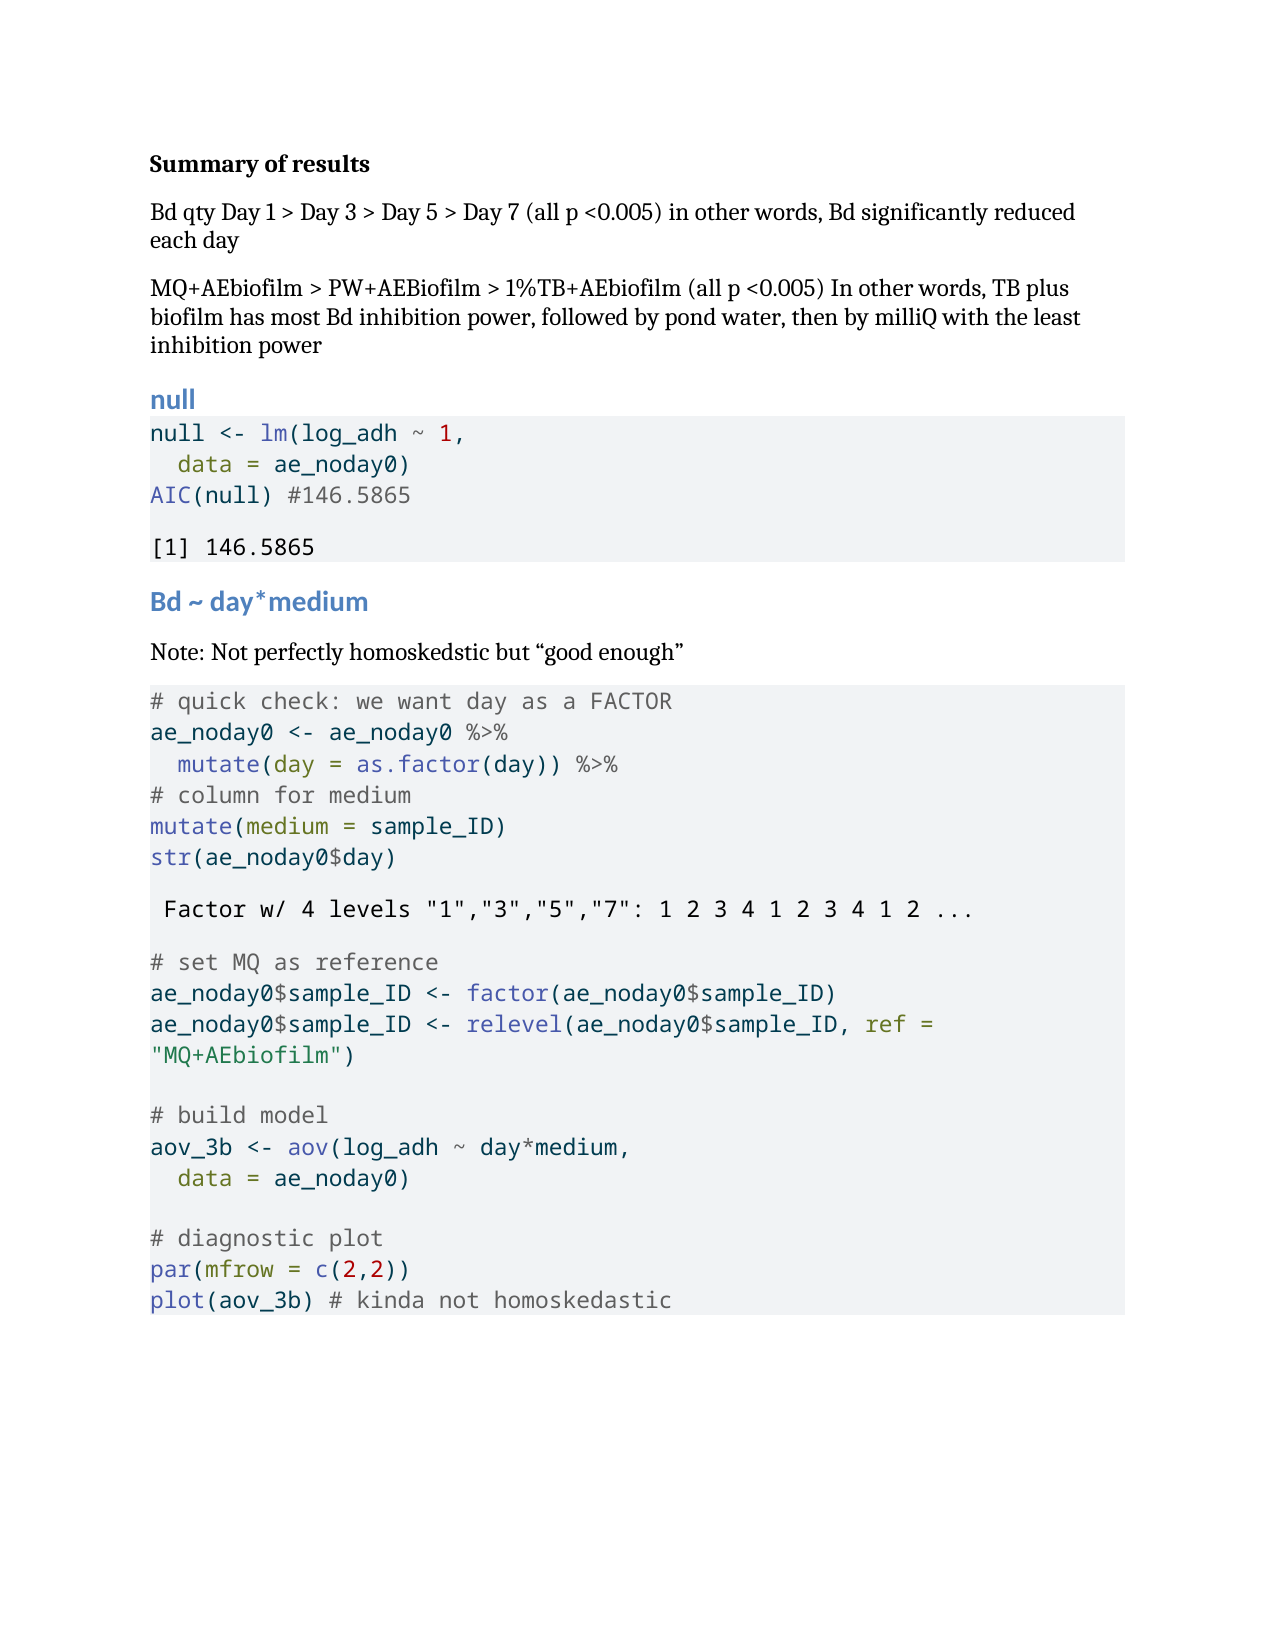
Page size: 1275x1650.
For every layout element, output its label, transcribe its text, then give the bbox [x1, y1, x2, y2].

subtitle Bd ~ day*medium [150, 583, 1125, 619]
text [1] 146.5865 [150, 531, 1125, 562]
text Bd qty Day 1 > Day 3 > Day 5 > Day 7 (all p <0.005) in other words, Bd significantly reduced each day [150, 197, 1125, 255]
text # quick check: we want day as a FACTOR ae_noday0 <- ae_noday0 %>% mutate(day = as.factor(day)) %>% # column for medium mutate(medium = sample_ID) str(ae_noday0$day) [150, 685, 1125, 872]
text Summary of results [150, 150, 1125, 179]
subtitle null [150, 381, 1125, 416]
text Factor w/ 4 levels "1","3","5","7": 1 2 3 4 1 2 3 4 1 2 ... [150, 893, 1125, 924]
text MQ+AEbiofilm > PW+AEBiofilm > 1%TB+AEbiofilm (all p <0.005) In other words, TB plus biofilm has most Bd inhibition power, followed by pond water, then by milliQ with the least inhibition power [150, 274, 1125, 360]
text null <- lm(log_adh ~ 1, data = ae_noday0) AIC(null) #146.5865 [411, 416, 1125, 510]
text Note: Not perfectly homoskedstic but “good enough” [150, 637, 1125, 666]
text # set MQ as reference ae_noday0$sample_ID <- factor(ae_noday0$sample_ID) ae_noday0$sample_ID <- relevel(ae_noday0$sample_ID, ref = "MQ+AEbiofilm") # build model aov_3b <- aov(log_adh ~ day*medium, data = ae_noday0) # diagnostic plot par(mfrow = c(2,2)) plot(aov_3b) # kinda not homoskedastic [150, 945, 1125, 1315]
